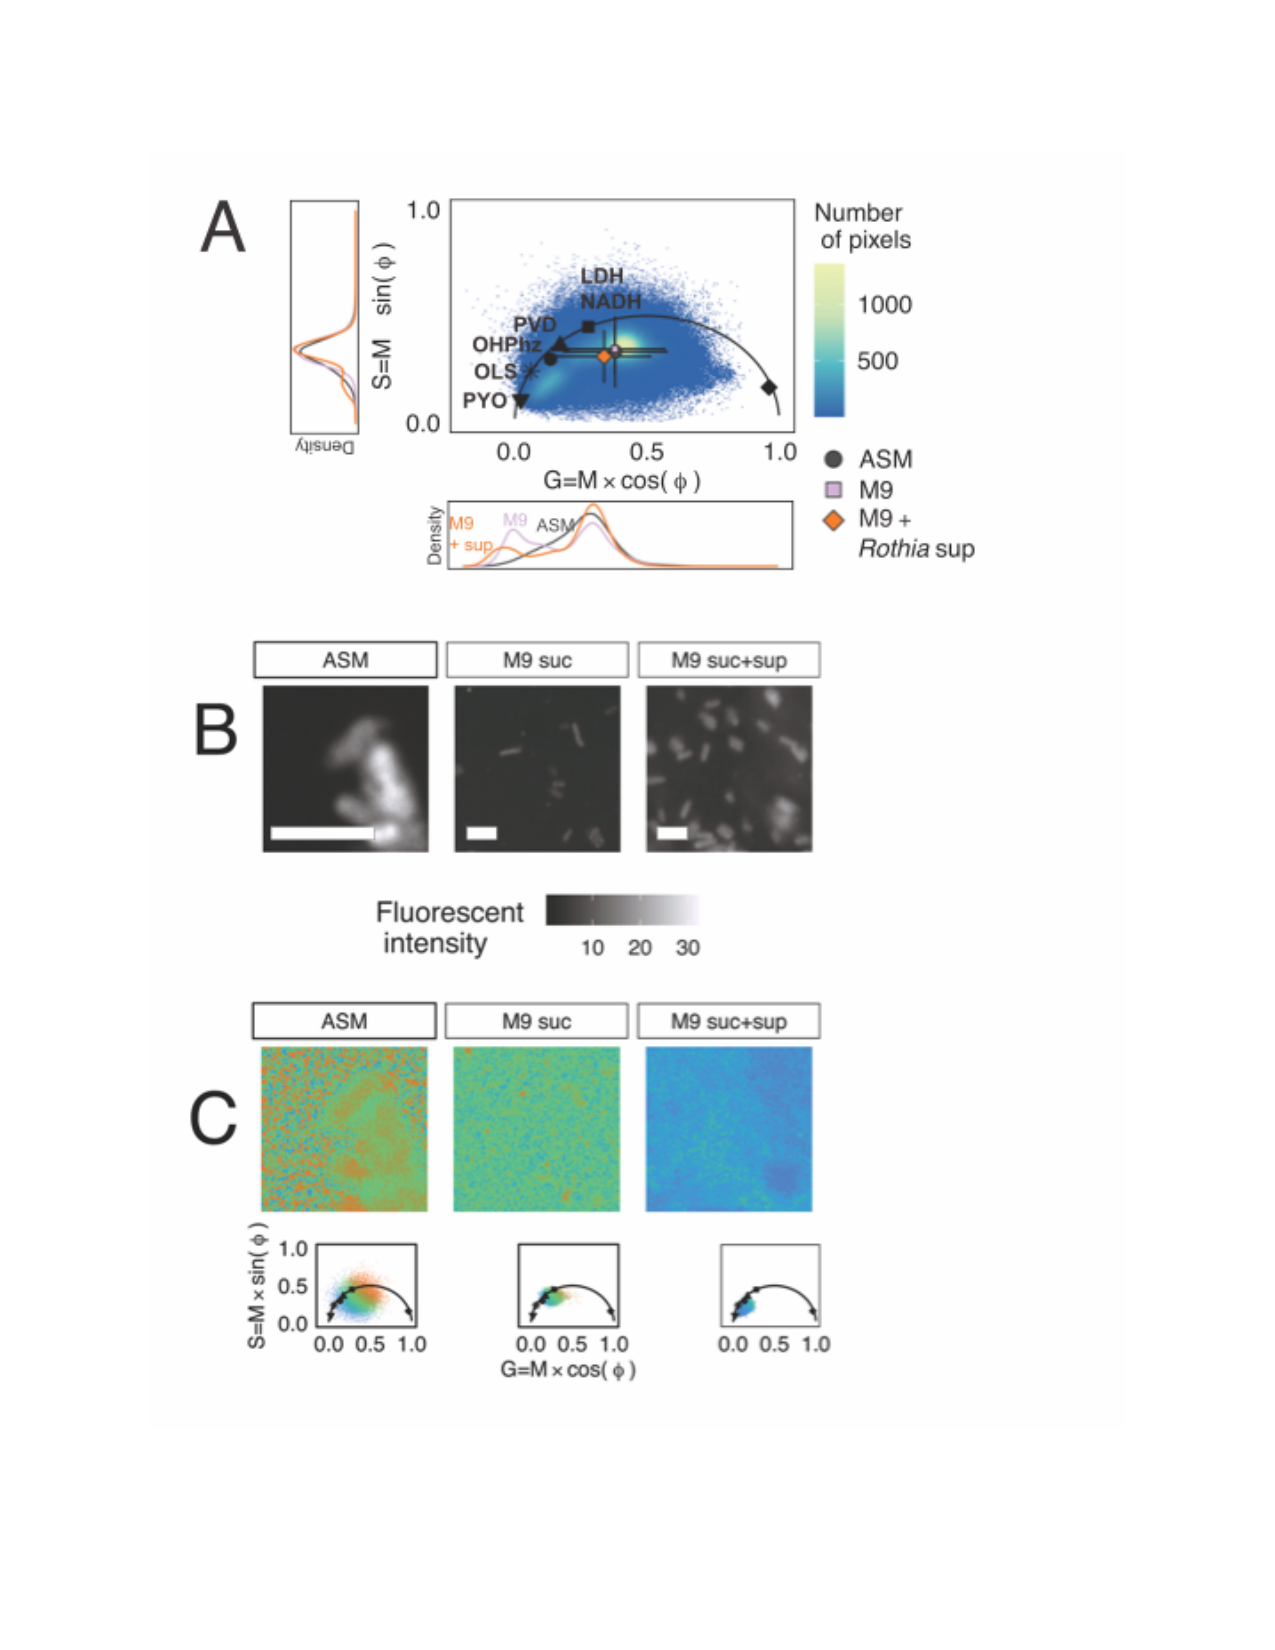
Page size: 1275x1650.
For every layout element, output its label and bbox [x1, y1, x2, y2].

picture [150, 150, 1125, 1429]
